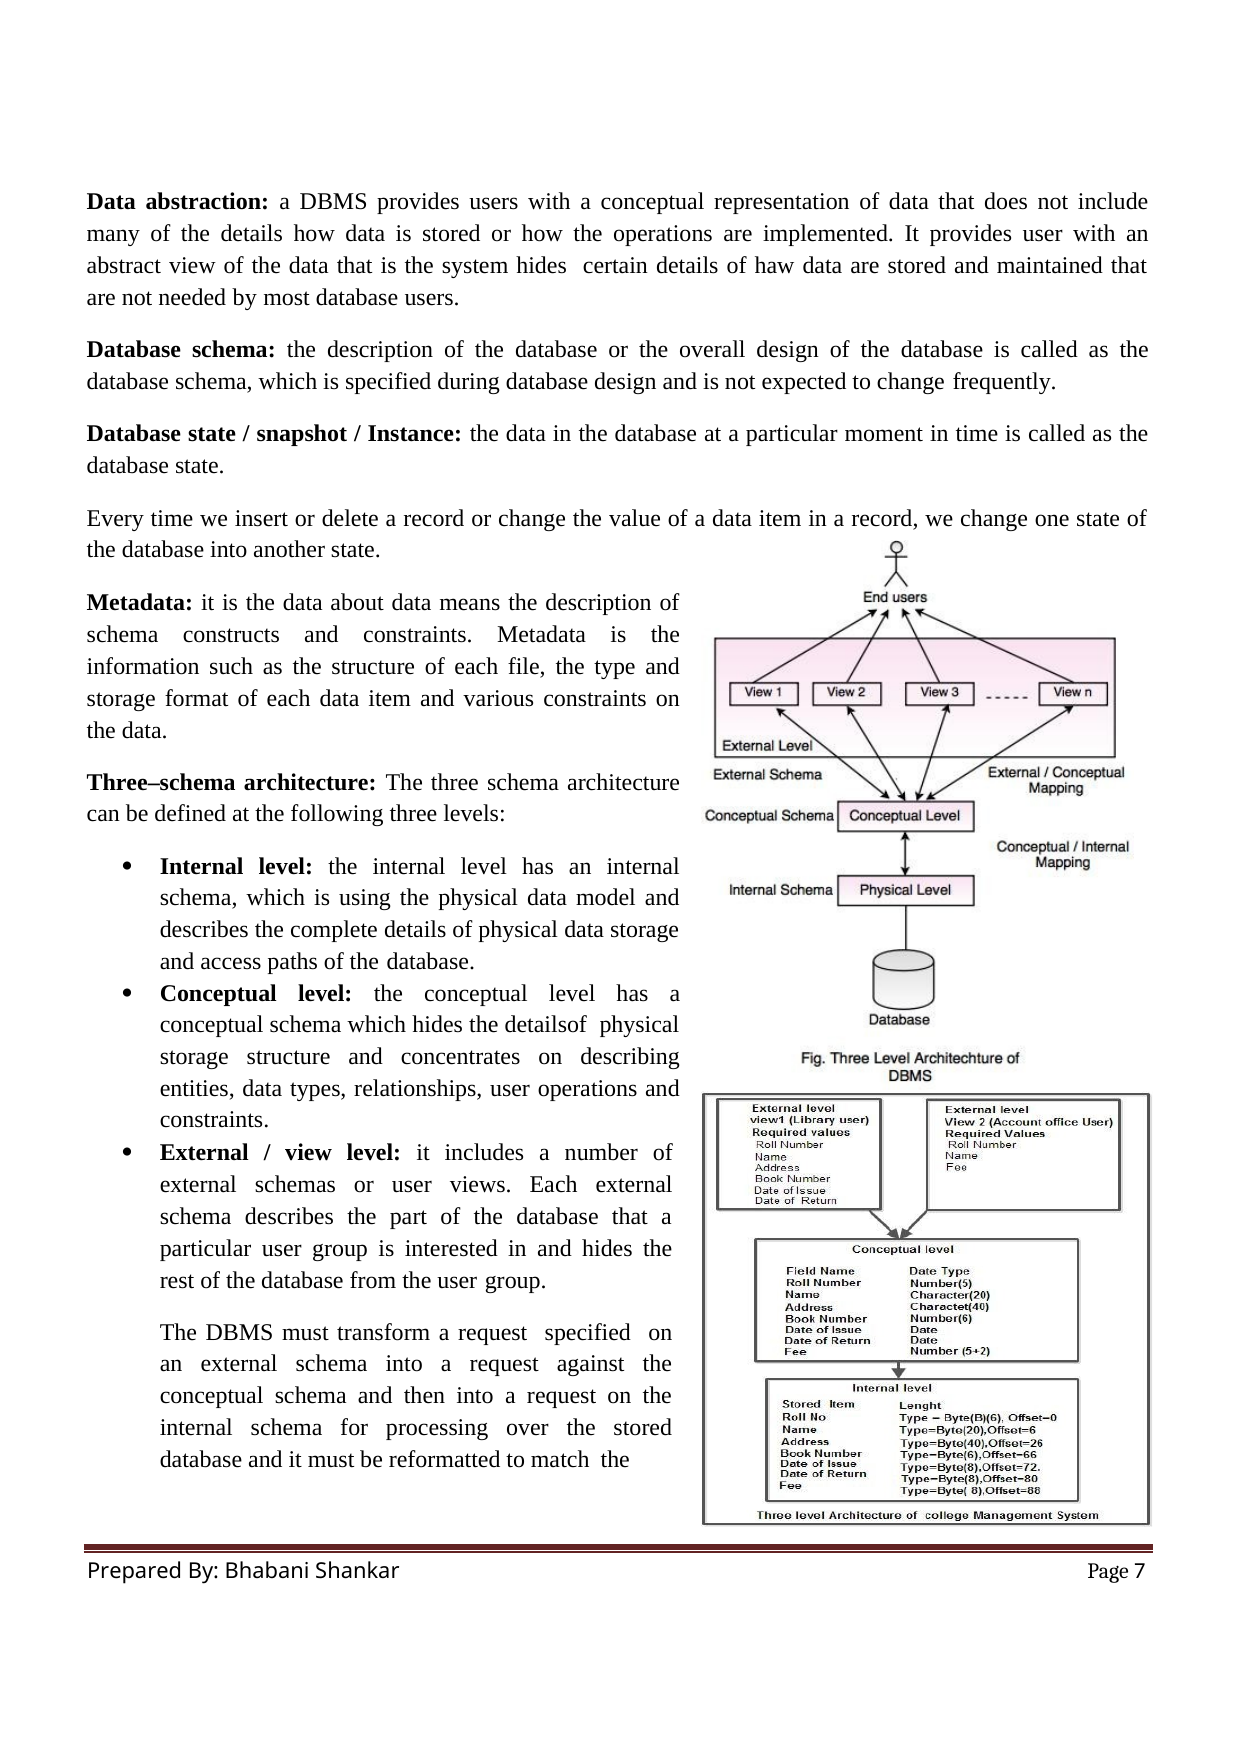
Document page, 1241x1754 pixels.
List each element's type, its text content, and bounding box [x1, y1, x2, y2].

text Data abstraction: a DBMS provides users with a conceptual representation of data that does not include many of the details how data is stored or how the operations are implemented. It provides user with an abstract view of the data that is the system hides certain details of haw data are stored and maintained that are not needed by most database users. [86, 187, 1150, 311]
text Database state / snapshot / Instance: the data in the database at a particular moment in time is called as the database state. [86, 419, 1150, 479]
list Internal level: the internal level has an internal schema, which is using the physical data model and describes the complete details of physical data storage and access paths of the database. [123, 852, 680, 974]
picture [701, 1091, 1153, 1527]
text The DBMS must transform a request specified on an external schema into a request against the conceptual schema and then into a request on the internal schema for processing over the stored database and it must be reformatted to match the [159, 1317, 673, 1473]
text Database schema: the description of the database or the overall design of the database is called as the database schema, which is specified during database design and is not expected to change frequently. [86, 335, 1150, 395]
picture [701, 563, 1134, 1090]
text Three–schema architecture: The three schema architecture can be defined at the following three levels: [86, 767, 681, 827]
list External / view level: it includes a number of external schemas or user views. Each external schema describes the part of the database that a particular user group is interested in and hides the rest of the database from the user group. [123, 1138, 673, 1293]
text Every time we insert or delete a record or change the value of a data item in a record, we change one state of the database into another state. [86, 503, 1150, 563]
list Conceptual level: the conceptual level has a conceptual schema which hides the detailsof physical storage structure and concentrates on describing entities, data types, relationships, user operations and constraints. [123, 979, 680, 1133]
text Metadata: it is the data about data means the description of schema constructs and constraints. Metadata is the information such as the structure of each file, the type and storage format of each data item and various constraints on the data. [86, 588, 681, 743]
